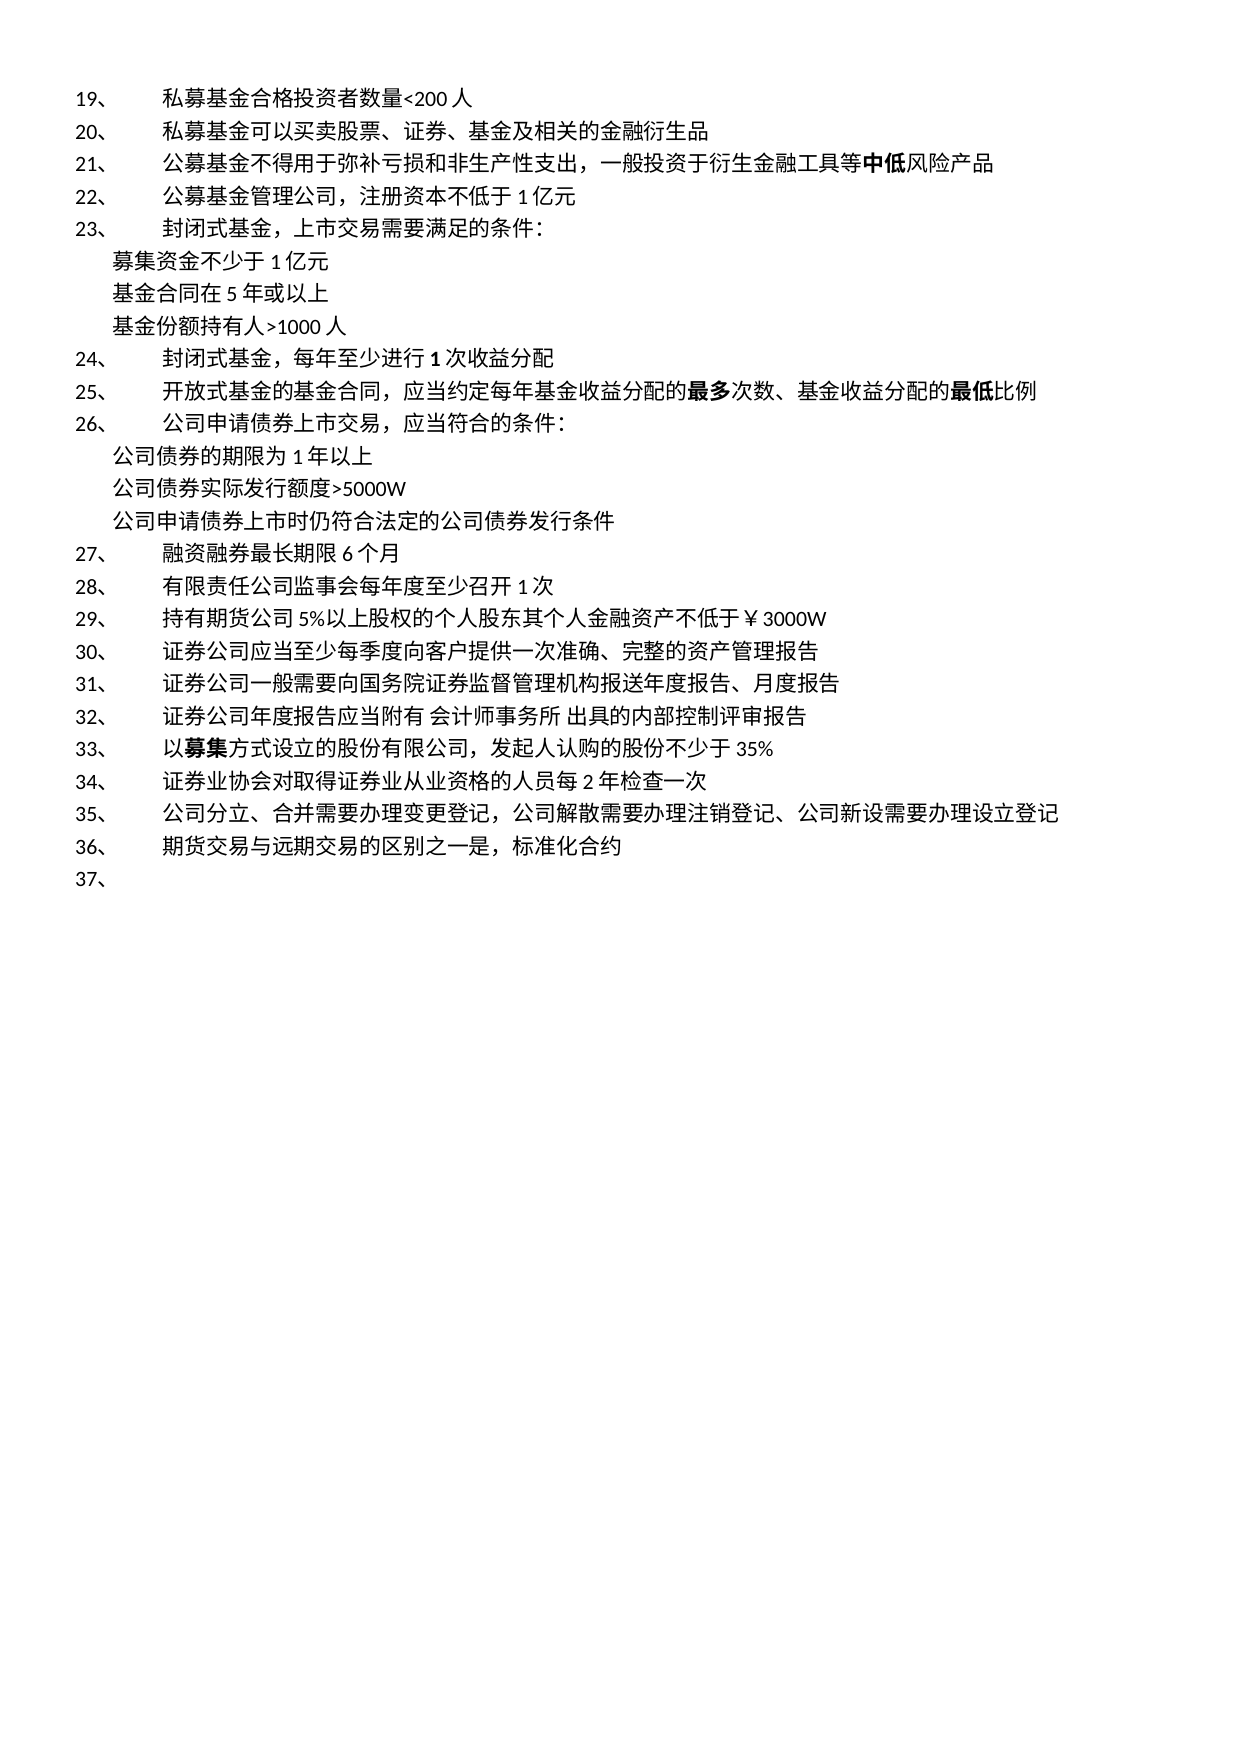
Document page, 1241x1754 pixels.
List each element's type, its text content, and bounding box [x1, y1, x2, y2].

list 开放式基金的基金合同，应当约定每年基金收益分配的最多次数、基金收益分配的最低比例 [75, 373, 1165, 406]
list 私募基金合格投资者数量<200人 [75, 81, 1165, 113]
list 有限责任公司监事会每年度至少召开1次 [75, 568, 1165, 601]
list 私募基金可以买卖股票、证券、基金及相关的金融衍生品 [75, 113, 1165, 146]
list 融资融券最长期限6个月 [75, 536, 1165, 568]
list 证券公司年度报告应当附有 会计师事务所 出具的内部控制评审报告 [75, 698, 1165, 731]
list 公司债券的期限为1年以上 [112, 438, 1165, 471]
list 公司分立、合并需要办理变更登记，公司解散需要办理注销登记、公司新设需要办理设立登记 [75, 796, 1165, 828]
list 持有期货公司5%以上股权的个人股东其个人金融资产不低于￥3000W [75, 601, 1165, 633]
list 公司申请债券上市交易，应当符合的条件： [75, 406, 1165, 438]
list 基金份额持有人>1000人 [112, 308, 1165, 341]
list 公募基金管理公司，注册资本不低于1亿元 [75, 178, 1165, 211]
list 基金合同在5年或以上 [112, 276, 1165, 308]
list 公司申请债券上市时仍符合法定的公司债券发行条件 [112, 503, 1165, 536]
list 以募集方式设立的股份有限公司，发起人认购的股份不少于35% [75, 731, 1165, 763]
list 证券公司应当至少每季度向客户提供一次准确、完整的资产管理报告 [75, 633, 1165, 666]
list 公司债券实际发行额度>5000W [112, 471, 1165, 503]
list 期货交易与远期交易的区别之一是，标准化合约 [75, 828, 1165, 861]
list 封闭式基金，每年至少进行1次收益分配 [75, 341, 1165, 373]
list 封闭式基金，上市交易需要满足的条件： [75, 211, 1165, 243]
list 募集资金不少于1亿元 [112, 243, 1165, 276]
list 证券业协会对取得证券业从业资格的人员每2年检查一次 [75, 763, 1165, 796]
list 证券公司一般需要向国务院证券监督管理机构报送年度报告、月度报告 [75, 666, 1165, 698]
list 公募基金不得用于弥补亏损和非生产性支出，一般投资于衍生金融工具等中低风险产品 [75, 146, 1165, 178]
